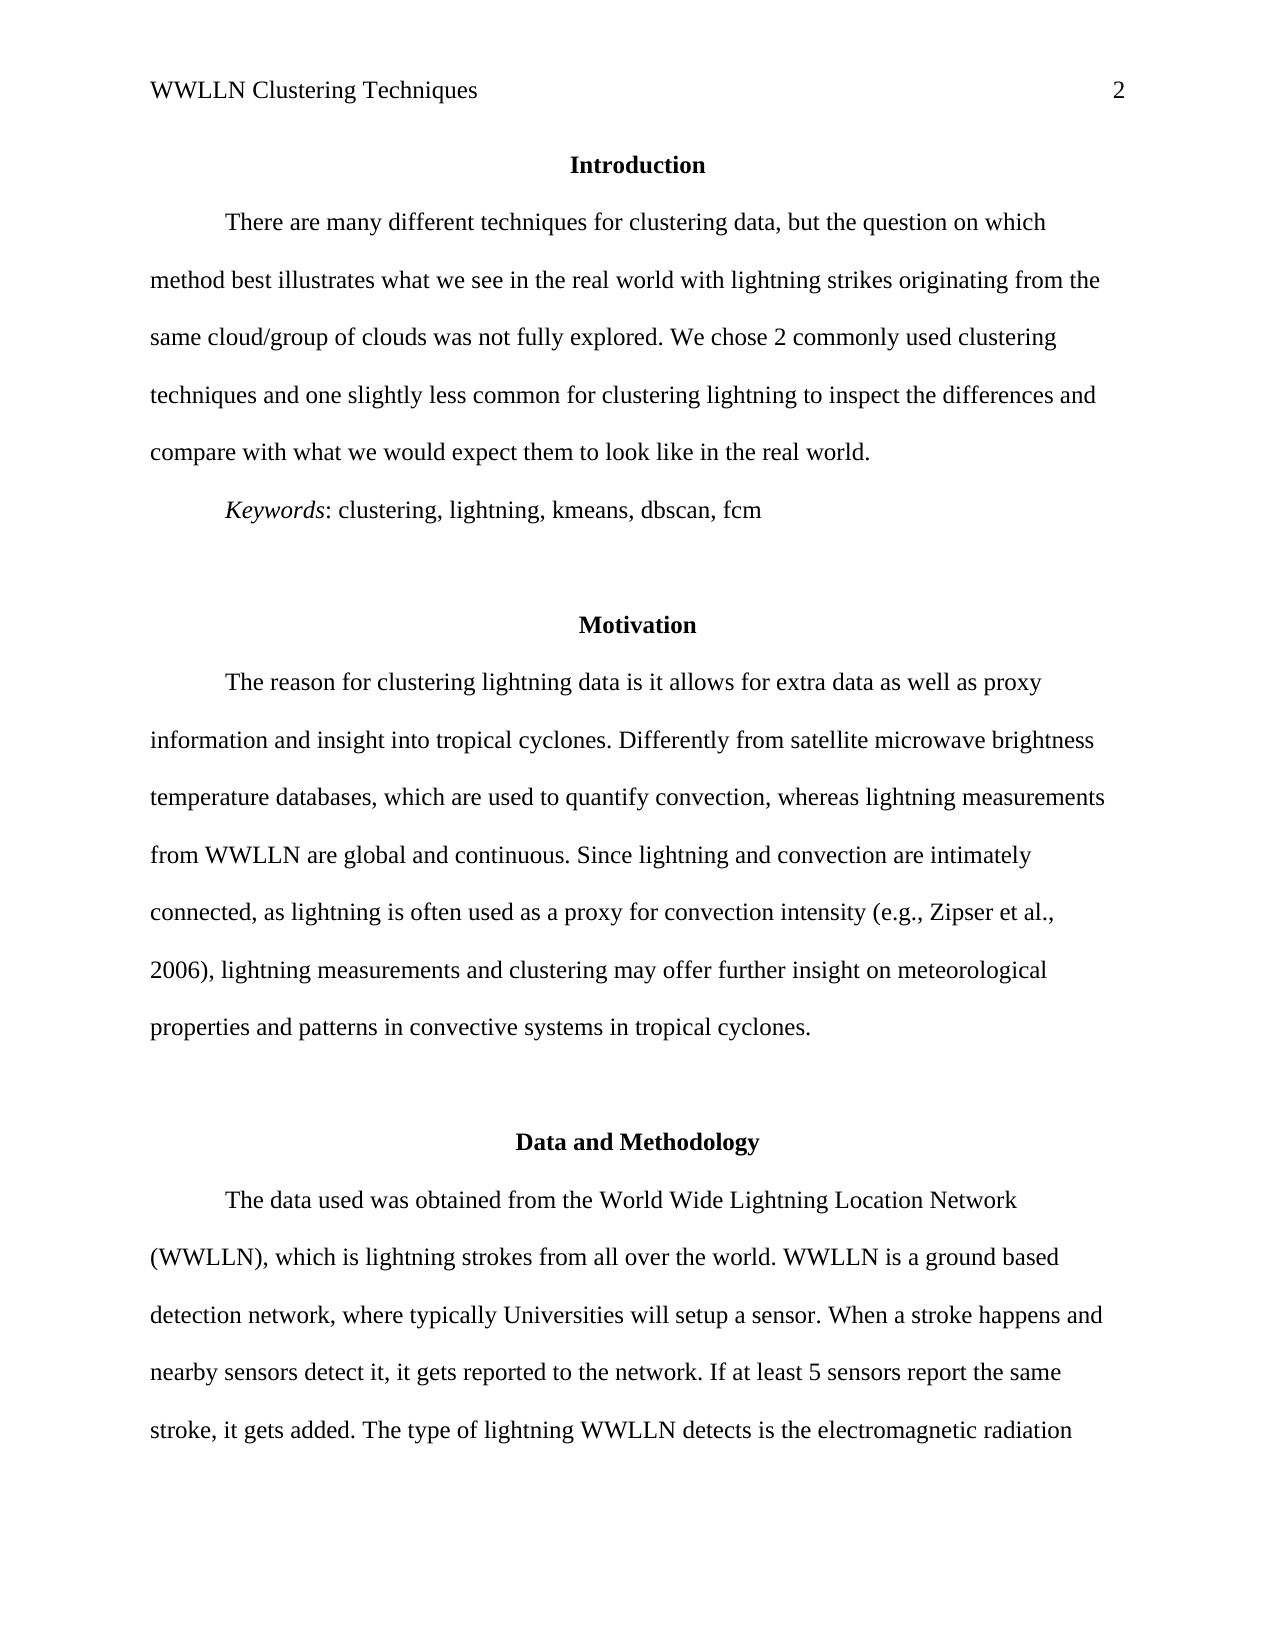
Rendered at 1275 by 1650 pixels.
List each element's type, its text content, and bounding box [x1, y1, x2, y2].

text The reason for clustering lightning data is it allows for extra data as well as proxy information and insight into tropical cyclones. Differently from satellite microwave brightness temperature databases, which are used to quantify convection, whereas lightning measurements from WWLLN are global and continuous. Since lightning and convection are intimately connected, as lightning is often used as a proxy for convection intensity (e.g., Zipser et al., 2006), lightning measurements and clustering may offer further insight on meteorological properties and patterns in convective systems in tropical cyclones. [150, 667, 1125, 1041]
title Introduction [150, 150, 1125, 179]
text Keywords: clustering, lightning, kmeans, dbscan, fcm [150, 495, 1125, 524]
text Data and Methodology [150, 1127, 1125, 1156]
text Motivation [150, 552, 1125, 639]
text There are many different techniques for clustering data, but the question on which method best illustrates what we see in the real world with lightning strikes originating from the same cloud/group of clouds was not fully explored. We chose 2 commonly used clustering techniques and one slightly less common for clustering lightning to inspect the differences and compare with what we would expect them to look like in the real world. [150, 207, 1125, 466]
